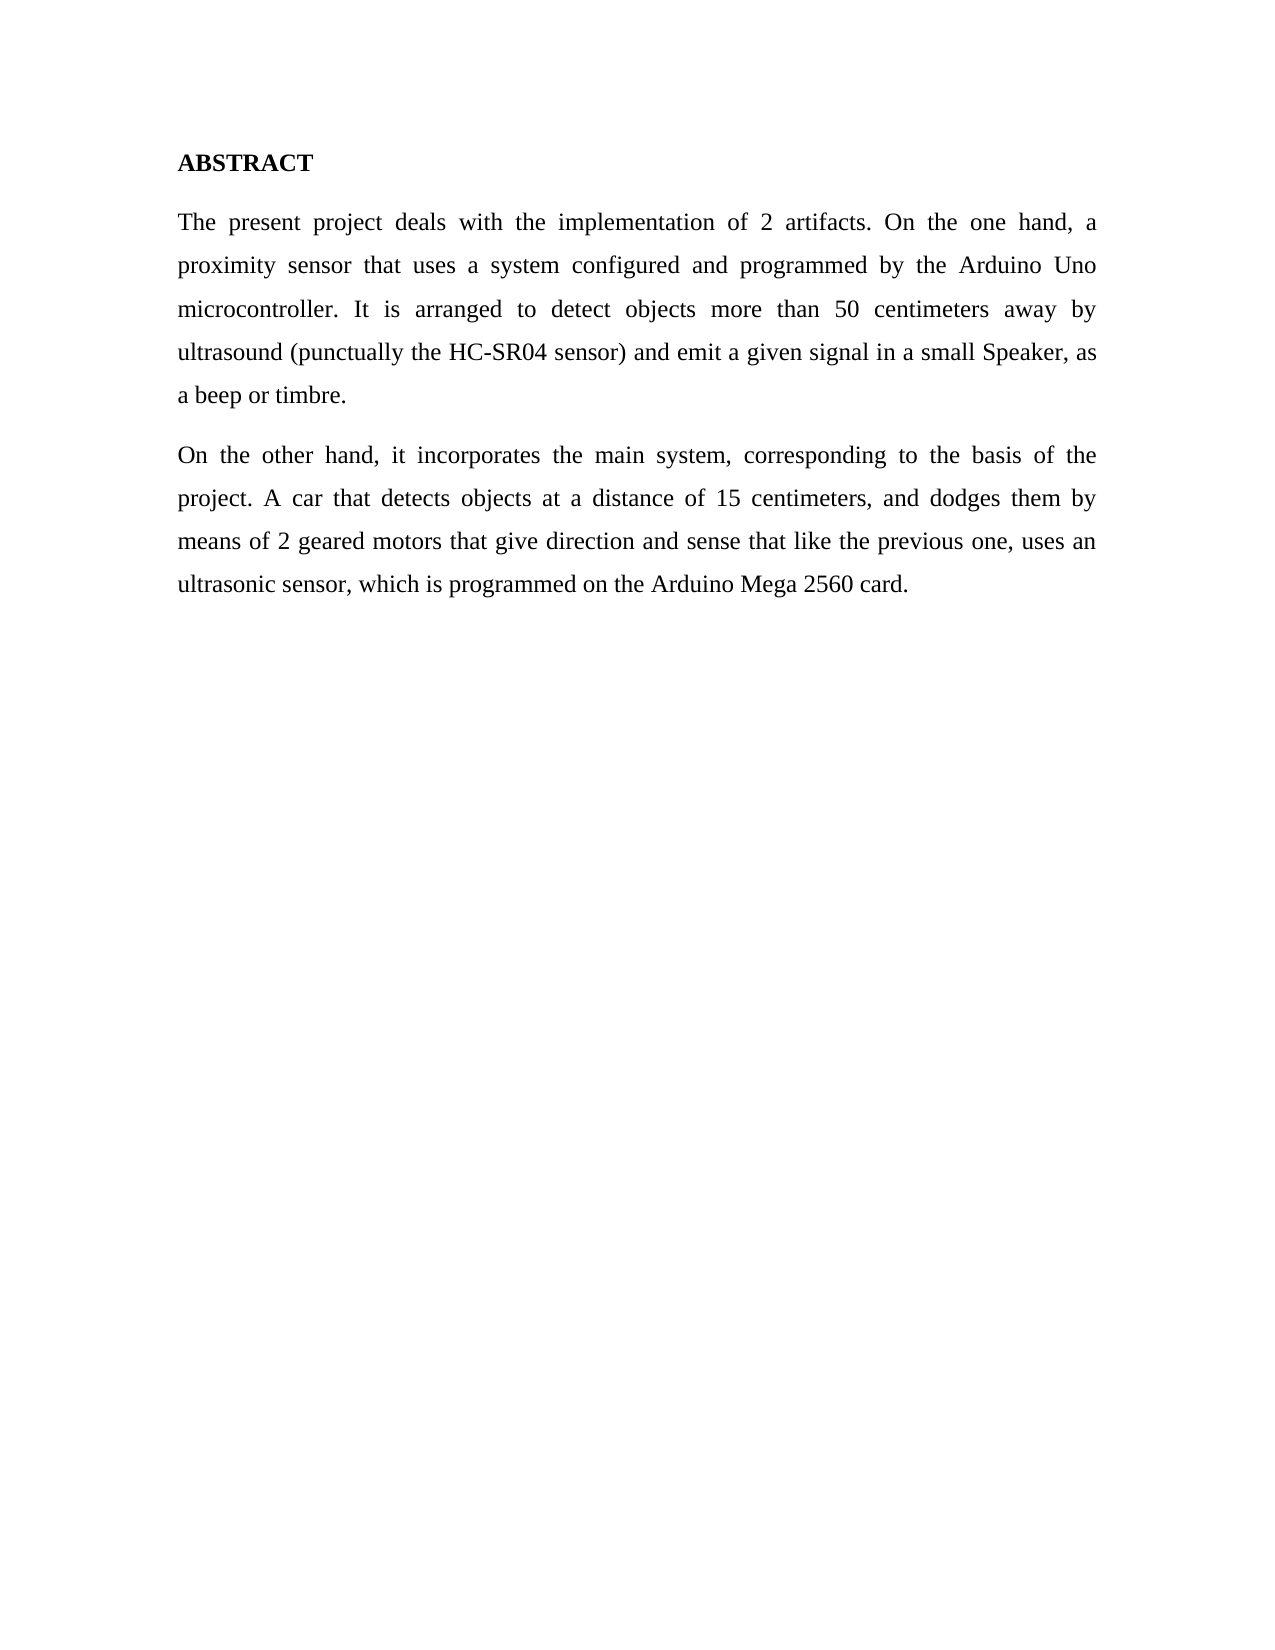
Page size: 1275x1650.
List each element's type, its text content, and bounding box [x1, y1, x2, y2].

text ABSTRACT [177, 148, 1098, 176]
text On the other hand, it incorporates the main system, corresponding to the basis of the project. A car that detects objects at a distance of 15 centimeters, and dodges them by means of 2 geared motors that give direction and sense that like the previous one, uses an ultrasonic sensor, which is programmed on the Arduino Mega 2560 card. [177, 440, 1098, 598]
text The present project deals with the implementation of 2 artifacts. On the one hand, a proximity sensor that uses a system configured and programmed by the Arduino Uno microcontroller. It is arranged to detect objects more than 50 centimeters away by ultrasound (punctually the HC-SR04 sensor) and emit a given signal in a small Speaker, as a beep or timbre. [177, 207, 1098, 409]
